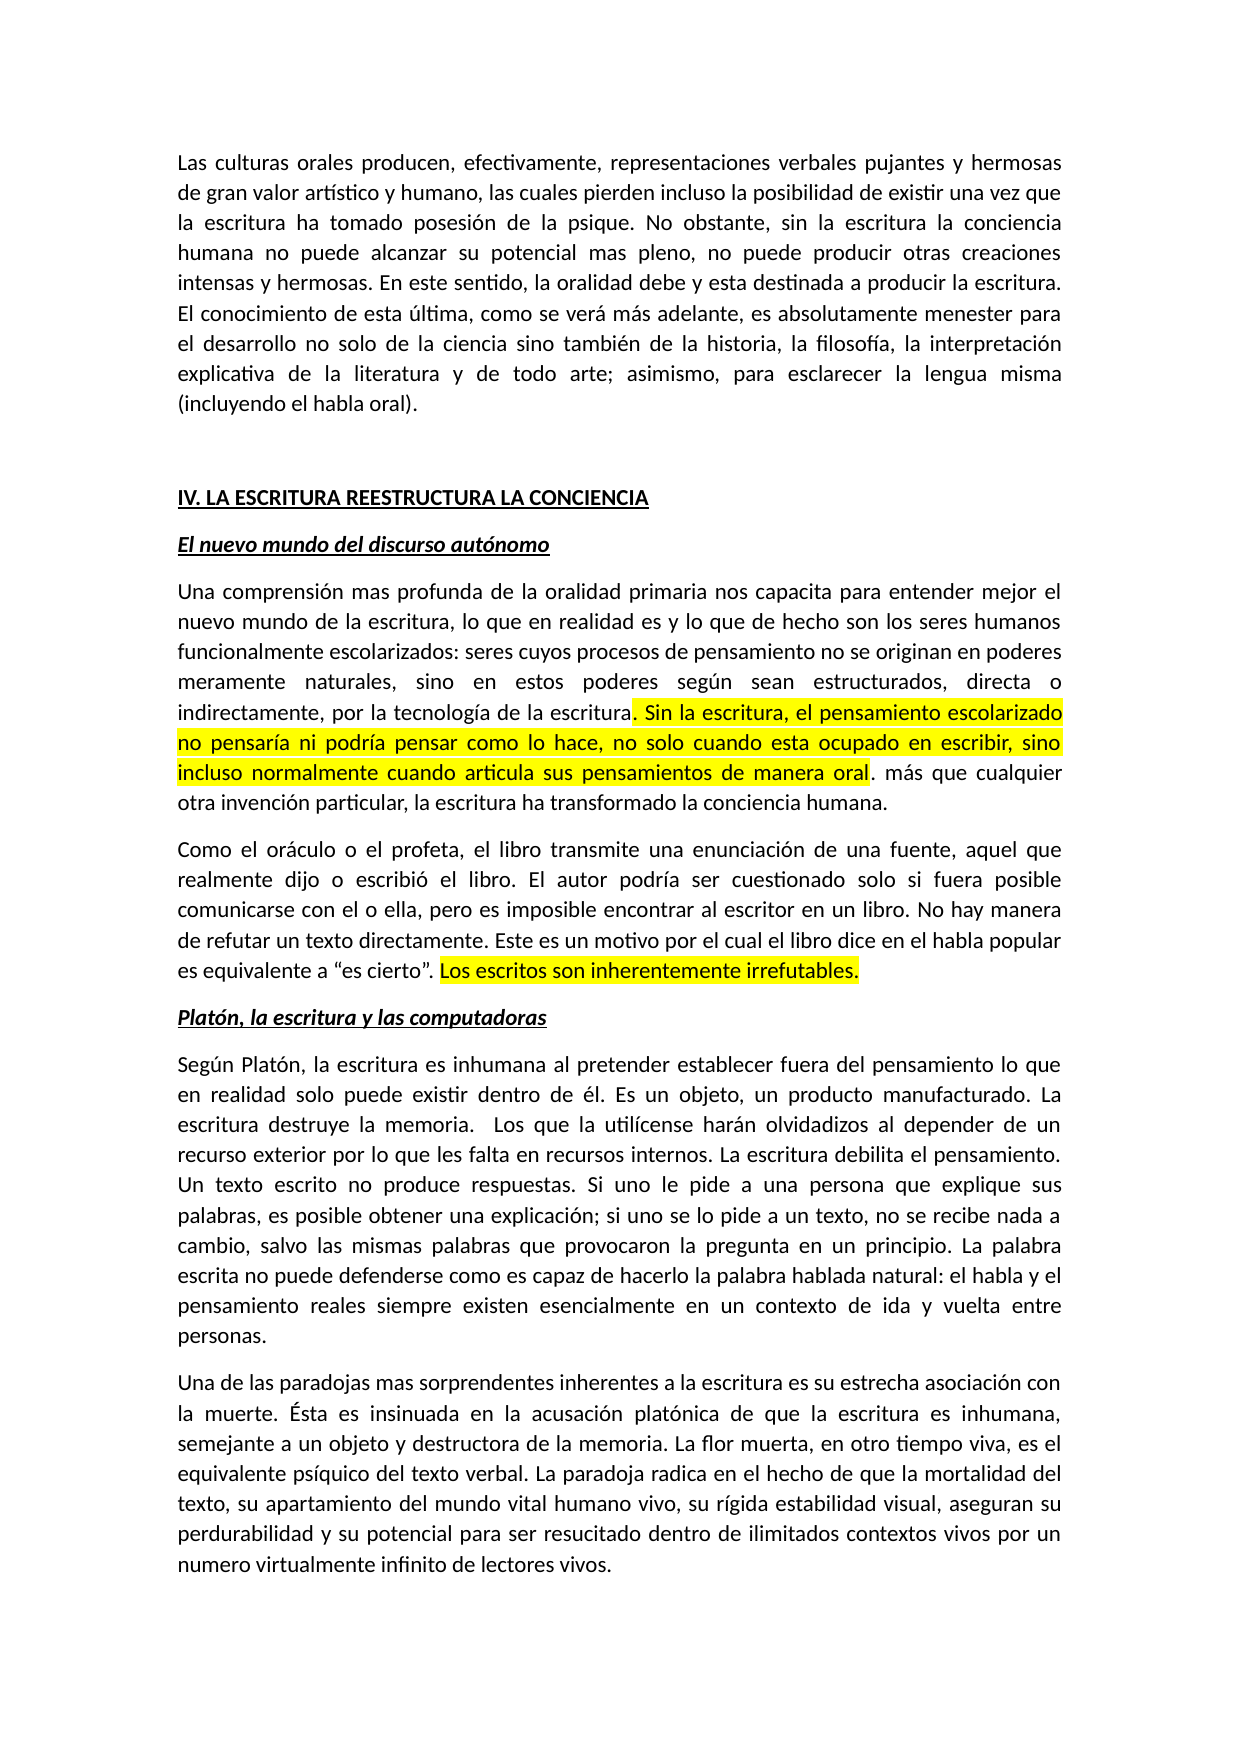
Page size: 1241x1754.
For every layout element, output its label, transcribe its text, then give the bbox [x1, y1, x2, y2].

text Una comprensión mas profunda de la oralidad primaria nos capacita para entender mejor el nuevo mundo de la escritura, lo que en realidad es y lo que de hecho son los seres humanos funcionalmente escolarizados: seres cuyos procesos de pensamiento no se originan en poderes meramente naturales, sino en estos poderes según sean estructurados, directa o indirectamente, por la tecnología de la escritura. Sin la escritura, el pensamiento escolarizado no pensaría ni podría pensar como lo hace, no solo cuando esta ocupado en escribir, sino incluso normalmente cuando articula sus pensamientos de manera oral. más que cualquier otra invención particular, la escritura ha transformado la conciencia humana. [177, 577, 1063, 728]
text Según Platón, la escritura es inhumana al pretender establecer fuera del pensamiento lo que en realidad solo puede existir dentro de él. Es un objeto, un producto manufacturado. La escritura destruye la memoria. Los que la utilícense harán olvidadizos al depender de un recurso exterior por lo que les falta en recursos internos. La escritura debilita el pensamiento. Un texto escrito no produce respuestas. Si uno le pide a una persona que explique sus palabras, es posible obtener una explicación; si uno se lo pide a un texto, no se recibe nada a cambio, salvo las mismas palabras que provocaron la pregunta en un principio. La palabra escrita no puede defenderse como es capaz de hacerlo la palabra hablada natural: el habla y el pensamiento reales siempre existen esencialmente en un contexto de ida y vuelta entre personas. [177, 1050, 1063, 1349]
text Una de las paradojas mas sorprendentes inherentes a la escritura es su estrecha asociación con la muerte. Ésta es insinuada en la acusación platónica de que la escritura es inhumana, semejante a un objeto y destructora de la memoria. La flor muerta, en otro tiempo viva, es el equivalente psíquico del texto verbal. La paradoja radica en el hecho de que la mortalidad del texto, su apartamiento del mundo vital humano vivo, su rígida estabilidad visual, aseguran su perdurabilidad y su potencial para ser resucitado dentro de ilimitados contextos vivos por un numero virtualmente infinito de lectores vivos. [177, 1368, 1063, 1578]
text Como el oráculo o el profeta, el libro transmite una enunciación de una fuente, aquel que realmente dijo o escribió el libro. El autor podría ser cuestionado solo si fuera posible comunicarse con el o ella, pero es imposible encontrar al escritor en un libro. No hay manera de refutar un texto directamente. Este es un motivo por el cual el libro dice en el habla popular es equivalente a “es cierto”. Los escritos son inherentemente irrefutables. [177, 835, 1063, 984]
text Platón, la escritura y las computadoras [177, 1003, 1063, 1031]
text El nuevo mundo del discurso autónomo [177, 530, 1063, 558]
text IV. LA ESCRITURA REESTRUCTURA LA CONCIENCIA [177, 483, 1063, 511]
text Las culturas orales producen, efectivamente, representaciones verbales pujantes y hermosas de gran valor artístico y humano, las cuales pierden incluso la posibilidad de existir una vez que la escritura ha tomado posesión de la psique. No obstante, sin la escritura la conciencia humana no puede alcanzar su potencial mas pleno, no puede producir otras creaciones intensas y hermosas. En este sentido, la oralidad debe y esta destinada a producir la escritura. El conocimiento de esta última, como se verá más adelante, es absolutamente menester para el desarrollo no solo de la ciencia sino también de la historia, la filosofía, la interpretación explicativa de la literatura y de todo arte; asimismo, para esclarecer la lengua misma (incluyendo el habla oral). [177, 148, 1063, 417]
text Una comprensión mas profunda de la oralidad primaria nos capacita para entender mejor el nuevo mundo de la escritura, lo que en realidad es y lo que de hecho son los seres humanos funcionalmente escolarizados: seres cuyos procesos de pensamiento no se originan en poderes meramente naturales, sino en estos poderes según sean estructurados, directa o indirectamente, por la tecnología de la escritura. Sin la escritura, el pensamiento escolarizado no pensaría ni podría pensar como lo hace, no solo cuando esta ocupado en escribir, sino incluso normalmente cuando articula sus pensamientos de manera oral. más que cualquier otra invención particular, la escritura ha transformado la conciencia humana. [177, 756, 1063, 816]
